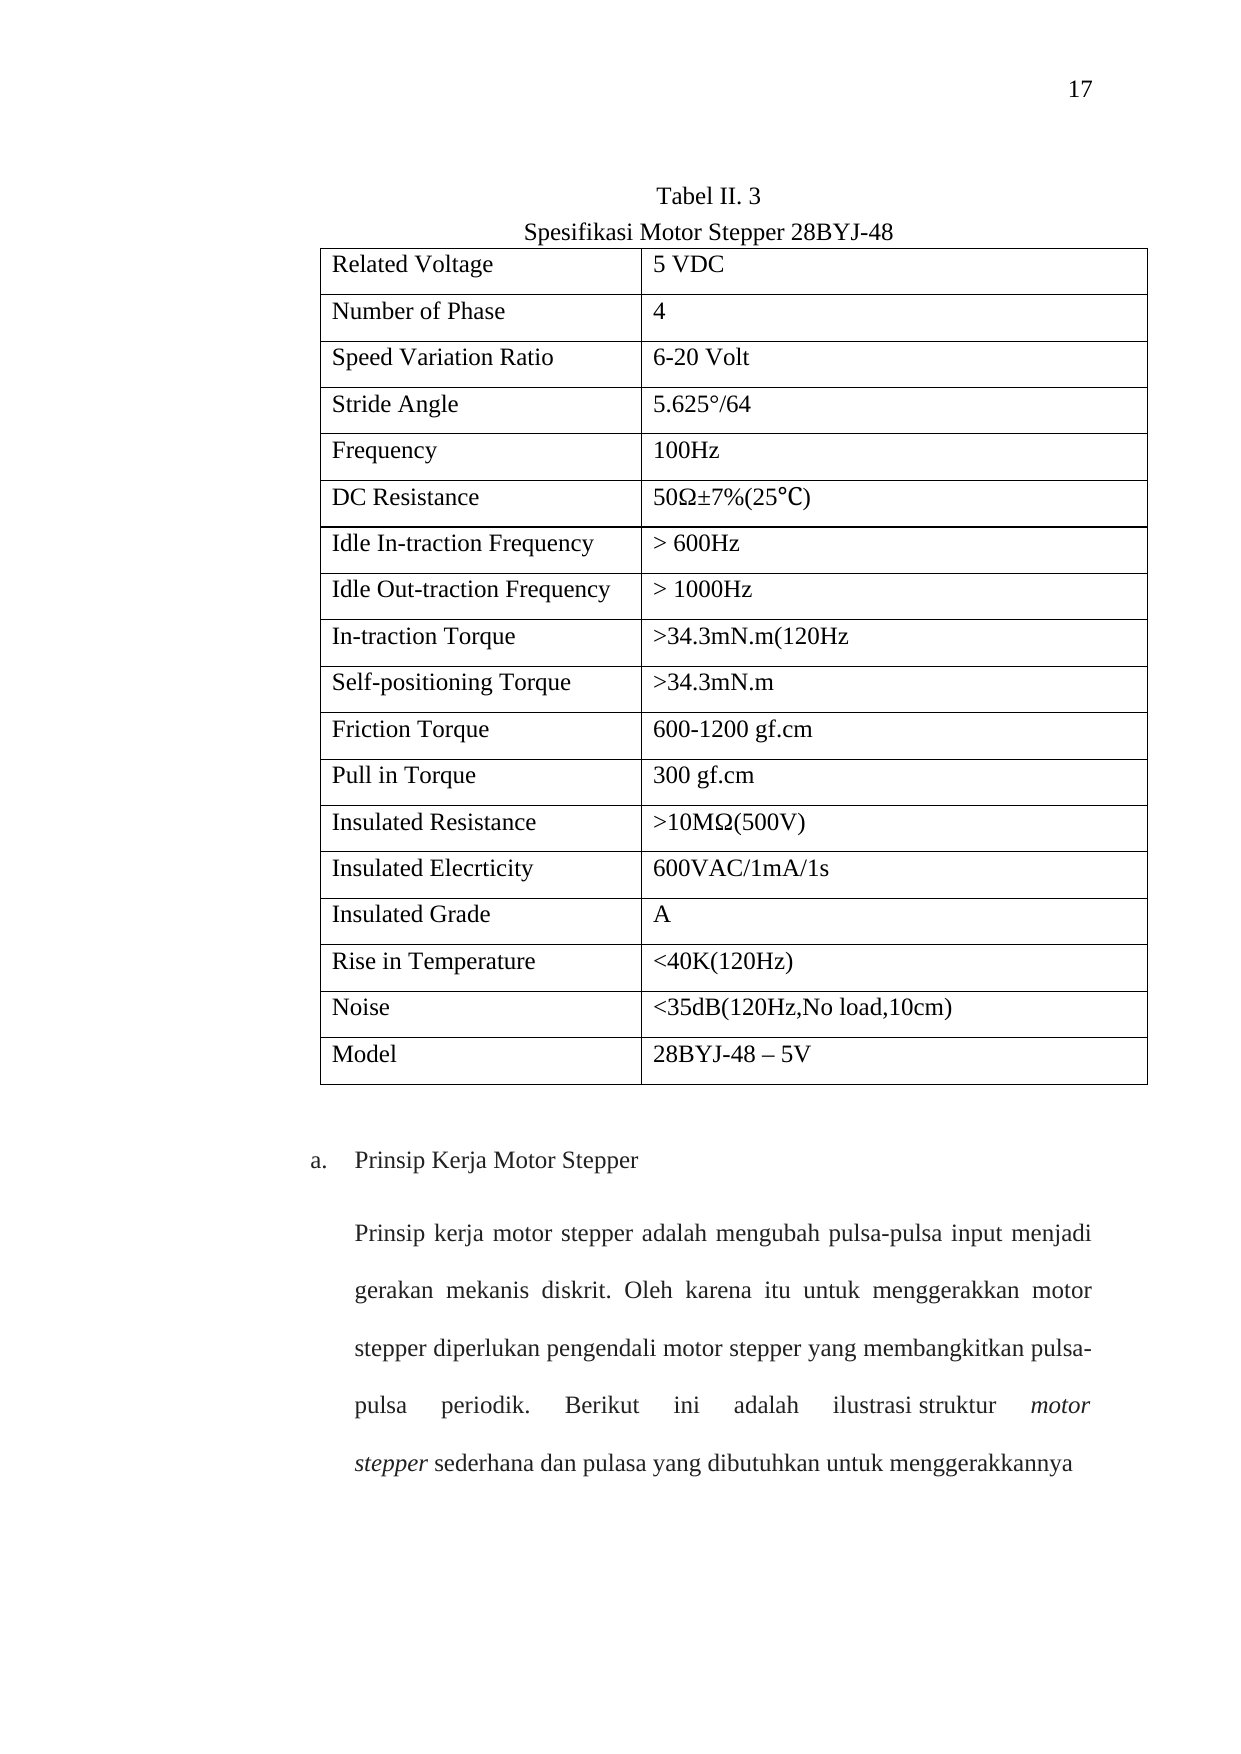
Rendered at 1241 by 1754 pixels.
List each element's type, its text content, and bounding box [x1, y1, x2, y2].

table_cell >10MΩ(500V) [642, 806, 1147, 851]
table_cell 600VAC/1mA/1s [642, 852, 1147, 898]
table_cell 28BYJ-48 – 5V [642, 1038, 1147, 1083]
table_cell Self-positioning Torque [321, 667, 641, 712]
table_cell Idle In-traction Frequency [321, 528, 641, 573]
table_cell 50Ω±7%(25℃) [642, 481, 1147, 526]
table_cell > 1000Hz [642, 574, 1147, 619]
table_cell Rise in Temperature [321, 945, 641, 991]
table_cell Speed Variation Ratio [321, 342, 641, 387]
table_cell > 600Hz [642, 528, 1147, 573]
table_cell >34.3mN.m(120Hz [642, 620, 1147, 666]
table_cell Insulated Resistance [321, 806, 641, 851]
table_cell Model [321, 1038, 641, 1083]
table_cell Stride Angle [321, 388, 641, 433]
table_cell 6-20 Volt [642, 342, 1147, 387]
table_cell Pull in Torque [321, 760, 641, 805]
table_cell A [642, 899, 1147, 944]
table_cell Noise [321, 992, 641, 1037]
table_cell 4 [642, 295, 1147, 341]
table_cell 100Hz [642, 434, 1147, 480]
table_cell Friction Torque [321, 713, 641, 758]
subtitle Spesifikasi Motor Stepper 28BYJ-48 [249, 217, 1092, 245]
table_cell Insulated Grade [321, 899, 641, 944]
table_cell In-traction Torque [321, 620, 641, 666]
text Prinsip kerja motor stepper adalah mengubah pulsa-pulsa input menjadi gerakan mekanis diskrit. Oleh karena itu untuk menggerakkan motor stepper diperlukan pengendali motor stepper yang membangkitkan pulsa-pulsa periodik. Berikut ini adalah ilustrasi struktur motor stepper sederhana dan pulasa yang dibutuhkan untuk menggerakkannya [354, 1218, 1092, 1477]
subtitle Prinsip Kerja Motor Stepper [310, 1145, 1092, 1174]
table_cell Idle Out-traction Frequency [321, 574, 641, 619]
table_cell Number of Phase [321, 295, 641, 341]
table_cell 600-1200 gf.cm [642, 713, 1147, 758]
table_header Related Voltage [321, 249, 641, 294]
table_cell <40K(120Hz) [642, 945, 1147, 991]
table_cell Frequency [321, 434, 641, 480]
subtitle Tabel II. 3 [249, 181, 1092, 210]
table_cell 300 gf.cm [642, 760, 1147, 805]
table_cell Insulated Elecrticity [321, 852, 641, 898]
table_cell DC Resistance [321, 481, 641, 526]
table_cell >34.3mN.m [642, 667, 1147, 712]
table_header 5 VDC [642, 249, 1147, 294]
table_cell 5.625°/64 [642, 388, 1147, 433]
table_cell <35dB(120Hz,No load,10cm) [642, 992, 1147, 1037]
